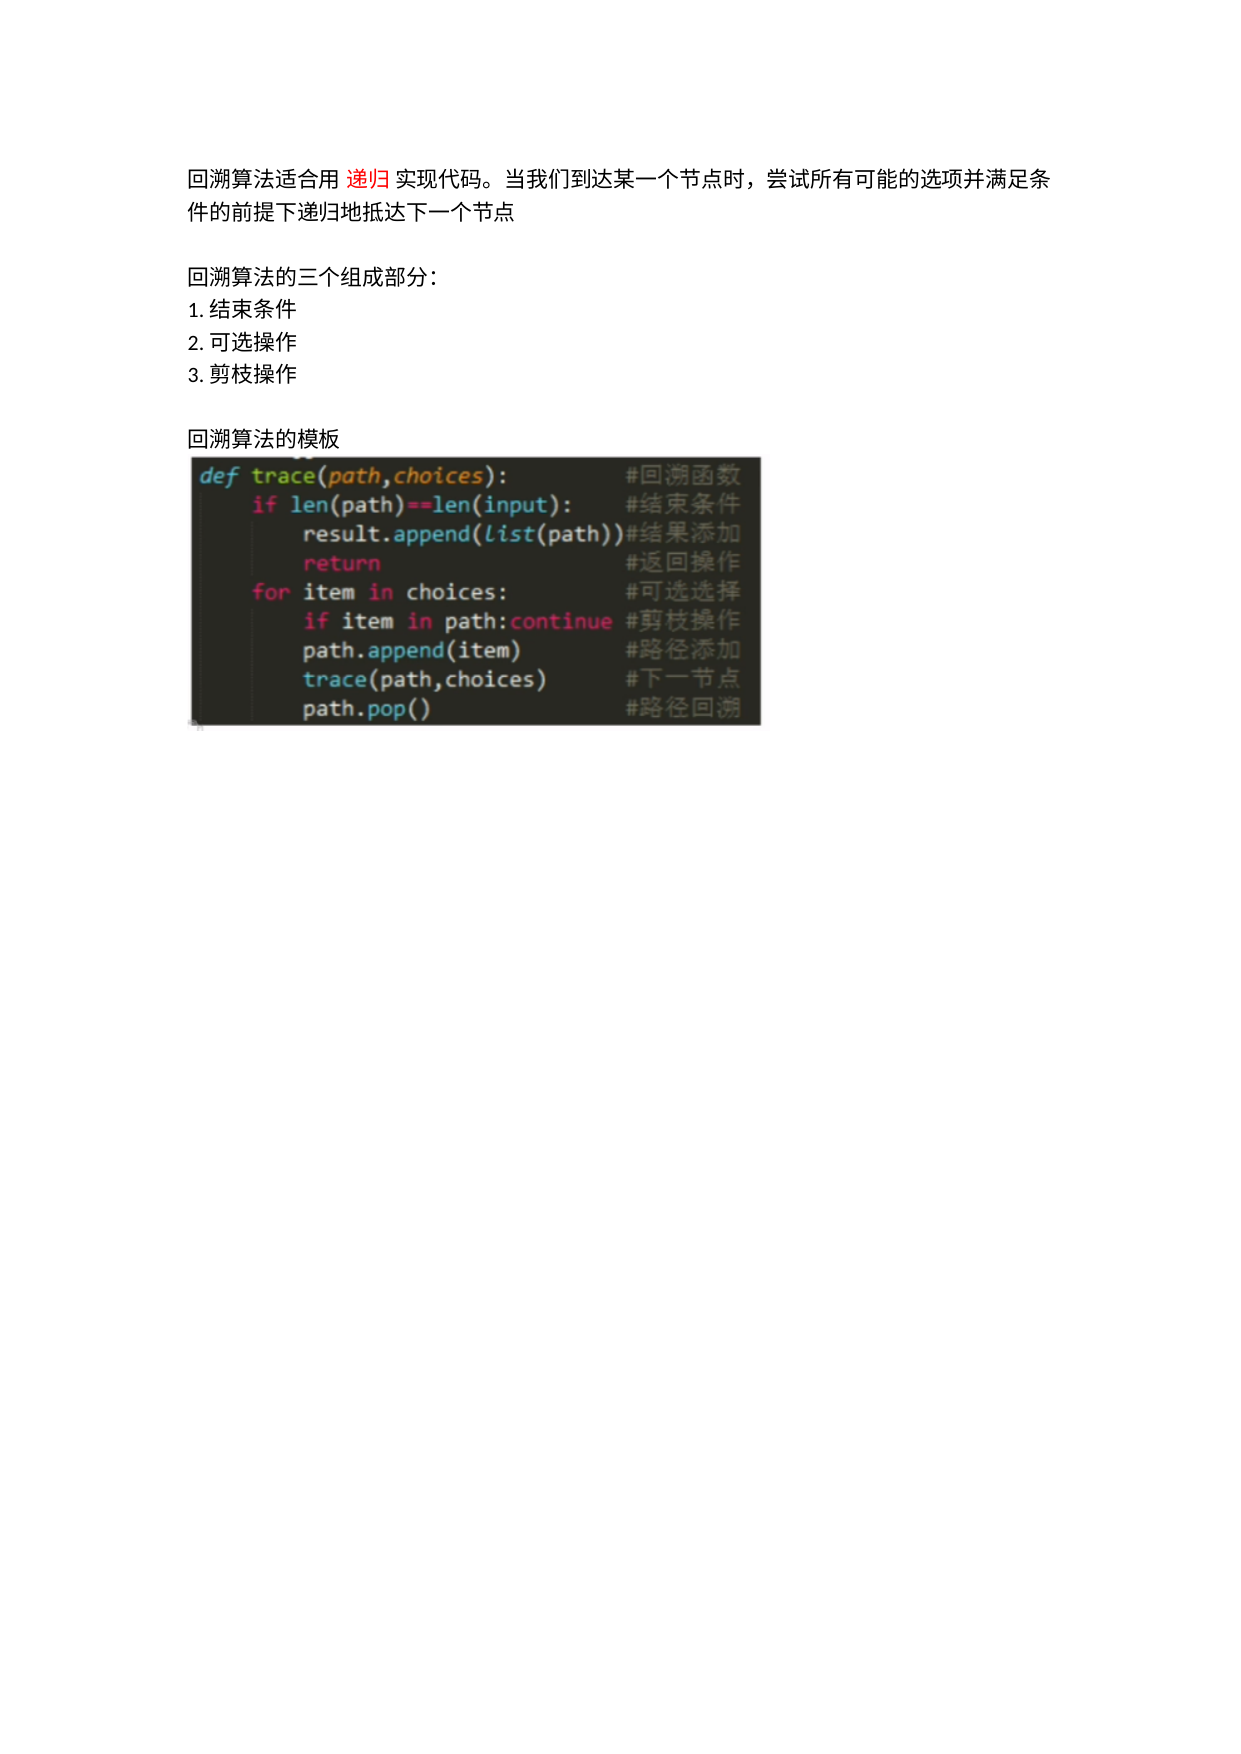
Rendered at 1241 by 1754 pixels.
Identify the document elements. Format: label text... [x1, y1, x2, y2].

list 剪枝操作 [187, 357, 1053, 389]
picture [187, 454, 771, 731]
list 回溯算法的模板 [187, 422, 1053, 454]
text 回溯算法的三个组成部分： [187, 259, 1053, 292]
text 回溯算法适合用 递归 实现代码。当我们到达某一个节点时，尝试所有可能的选项并满足条件的前提下递归地抵达下一个节点 [187, 162, 1053, 227]
list 可选操作 [187, 324, 1053, 357]
list 结束条件 [187, 292, 1053, 324]
